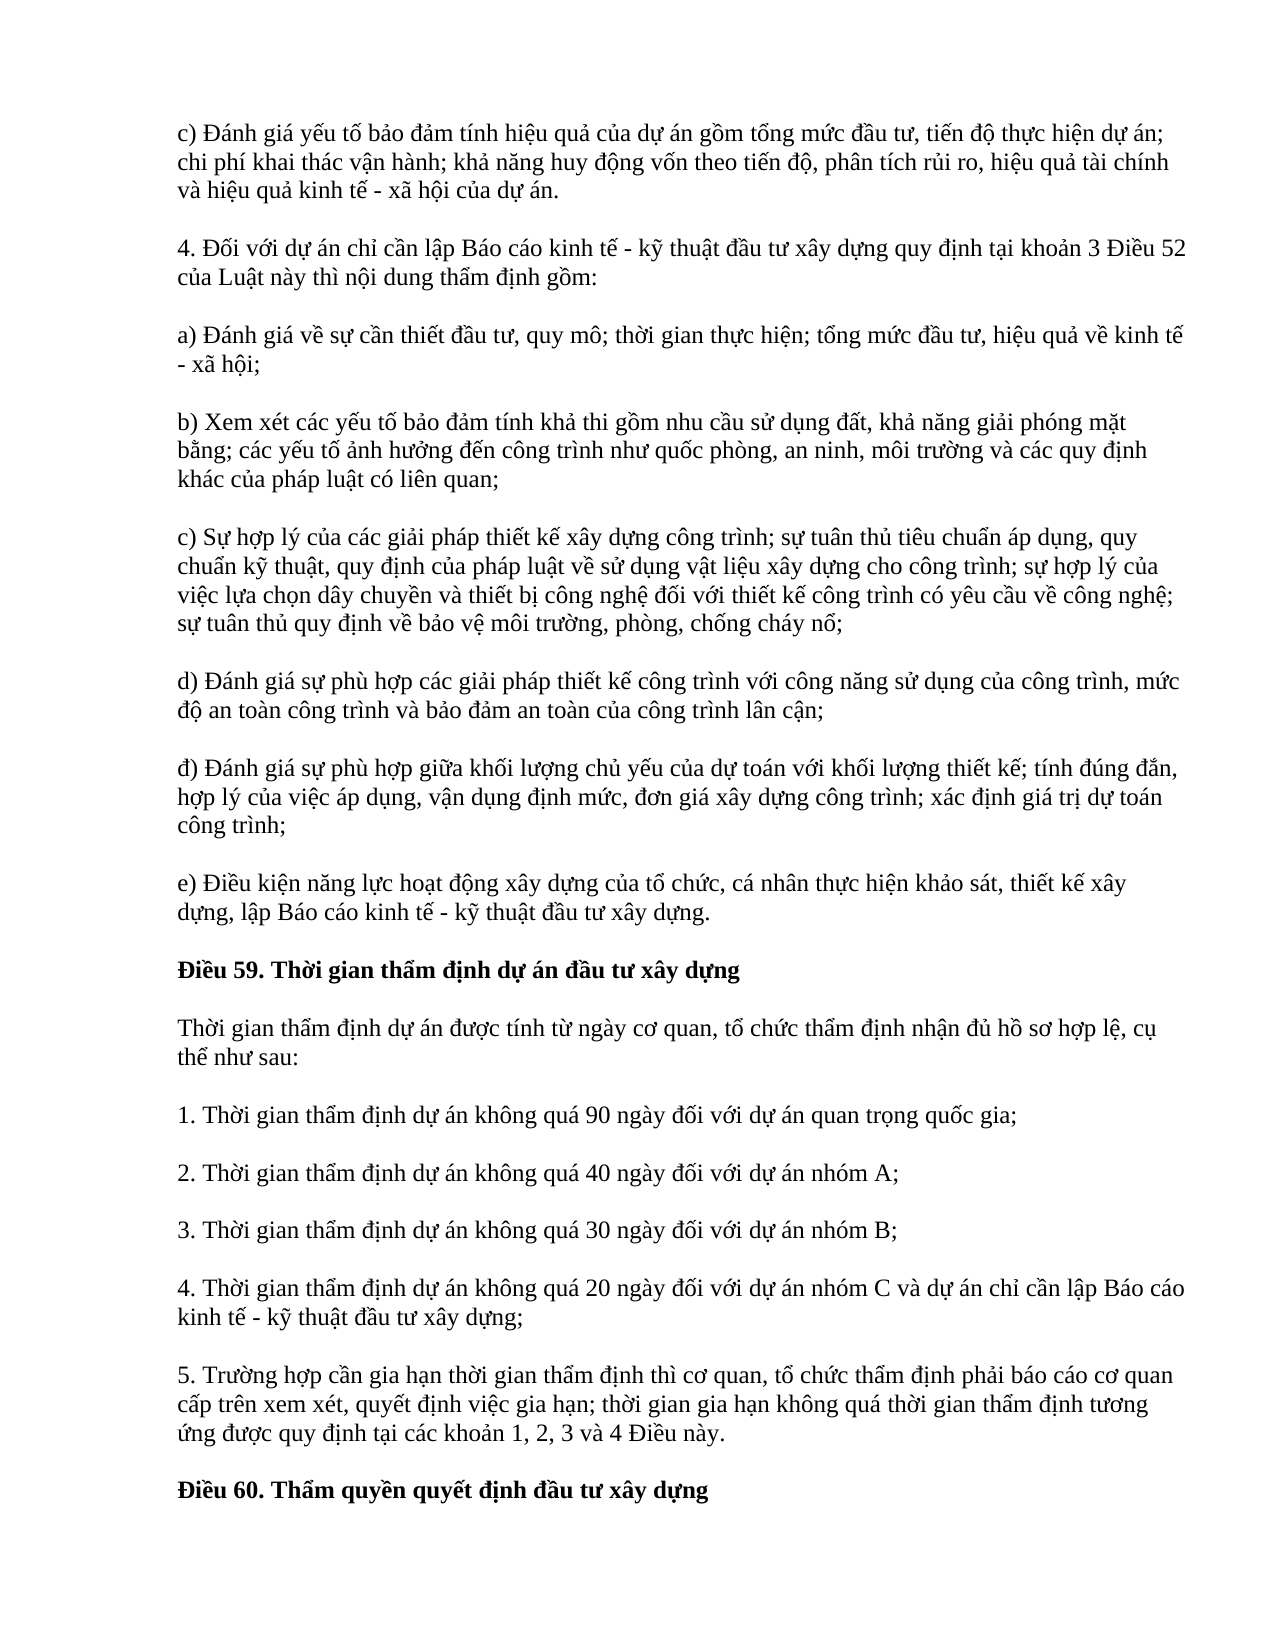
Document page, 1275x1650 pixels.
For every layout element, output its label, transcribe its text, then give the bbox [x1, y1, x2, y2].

text Thời gian thẩm định dự án được tính từ ngày cơ quan, tổ chức thẩm định nhận đủ hồ sơ hợp lệ, cụ thể như sau: [177, 1013, 1186, 1071]
text 4. Thời gian thẩm định dự án không quá 20 ngày đối với dự án nhóm C và dự án chỉ cần lập Báo cáo kinh tế - kỹ thuật đầu tư xây dựng; [177, 1273, 1186, 1331]
text 2. Thời gian thẩm định dự án không quá 40 ngày đối với dự án nhóm A; [177, 1158, 1186, 1186]
text 3. Thời gian thẩm định dự án không quá 30 ngày đối với dự án nhóm B; [177, 1216, 1186, 1244]
text 4. Đối với dự án chỉ cần lập Báo cáo kinh tế - kỹ thuật đầu tư xây dựng quy định tại khoản 3 Điều 52 của Luật này thì nội dung thẩm định gồm: [177, 233, 1186, 291]
text đ) Đánh giá sự phù hợp giữa khối lượng chủ yếu của dự toán với khối lượng thiết kế; tính đúng đắn, hợp lý của việc áp dụng, vận dụng định mức, đơn giá xây dựng công trình; xác định giá trị dự toán công trình; [177, 753, 1186, 839]
text a) Đánh giá về sự cần thiết đầu tư, quy mô; thời gian thực hiện; tổng mức đầu tư, hiệu quả về kinh tế - xã hội; [177, 320, 1186, 378]
text b) Xem xét các yếu tố bảo đảm tính khả thi gồm nhu cầu sử dụng đất, khả năng giải phóng mặt bằng; các yếu tố ảnh hưởng đến công trình như quốc phòng, an ninh, môi trường và các quy định khác của pháp luật có liên quan; [177, 407, 1186, 493]
text 1. Thời gian thẩm định dự án không quá 90 ngày đối với dự án quan trọng quốc gia; [973, 1100, 1186, 1128]
text 5. Trường hợp cần gia hạn thời gian thẩm định thì cơ quan, tổ chức thẩm định phải báo cáo cơ quan cấp trên xem xét, quyết định việc gia hạn; thời gian gia hạn không quá thời gian thẩm định tương ứng được quy định tại các khoản 1, 2, 3 và 4 Điều này. [177, 1360, 1186, 1446]
text 1. Thời gian thẩm định dự án không quá 90 ngày đối với dự án quan trọng quốc gia; [177, 1100, 925, 1128]
text e) Điều kiện năng lực hoạt động xây dựng của tổ chức, cá nhân thực hiện khảo sát, thiết kế xây dựng, lập Báo cáo kinh tế - kỹ thuật đầu tư xây dựng. [177, 868, 1186, 926]
text Điều 60. Thẩm quyền quyết định đầu tư xây dựng [177, 1476, 1186, 1504]
text c) Đánh giá yếu tố bảo đảm tính hiệu quả của dự án gồm tổng mức đầu tư, tiến độ thực hiện dự án; chi phí khai thác vận hành; khả năng huy động vốn theo tiến độ, phân tích rủi ro, hiệu quả tài chính và hiệu quả kinh tế - xã hội của dự án. [177, 118, 1186, 204]
text c) Sự hợp lý của các giải pháp thiết kế xây dựng công trình; sự tuân thủ tiêu chuẩn áp dụng, quy chuẩn kỹ thuật, quy định của pháp luật về sử dụng vật liệu xây dựng cho công trình; sự hợp lý của việc lựa chọn dây chuyền và thiết bị công nghệ đối với thiết kế công trình có yêu cầu về công nghệ; sự tuân thủ quy định về bảo vệ môi trường, phòng, chống cháy nổ; [177, 522, 1186, 637]
text Điều 59. Thời gian thẩm định dự án đầu tư xây dựng [177, 955, 1186, 984]
text d) Đánh giá sự phù hợp các giải pháp thiết kế công trình với công năng sử dụng của công trình, mức độ an toàn công trình và bảo đảm an toàn của công trình lân cận; [177, 666, 1186, 724]
